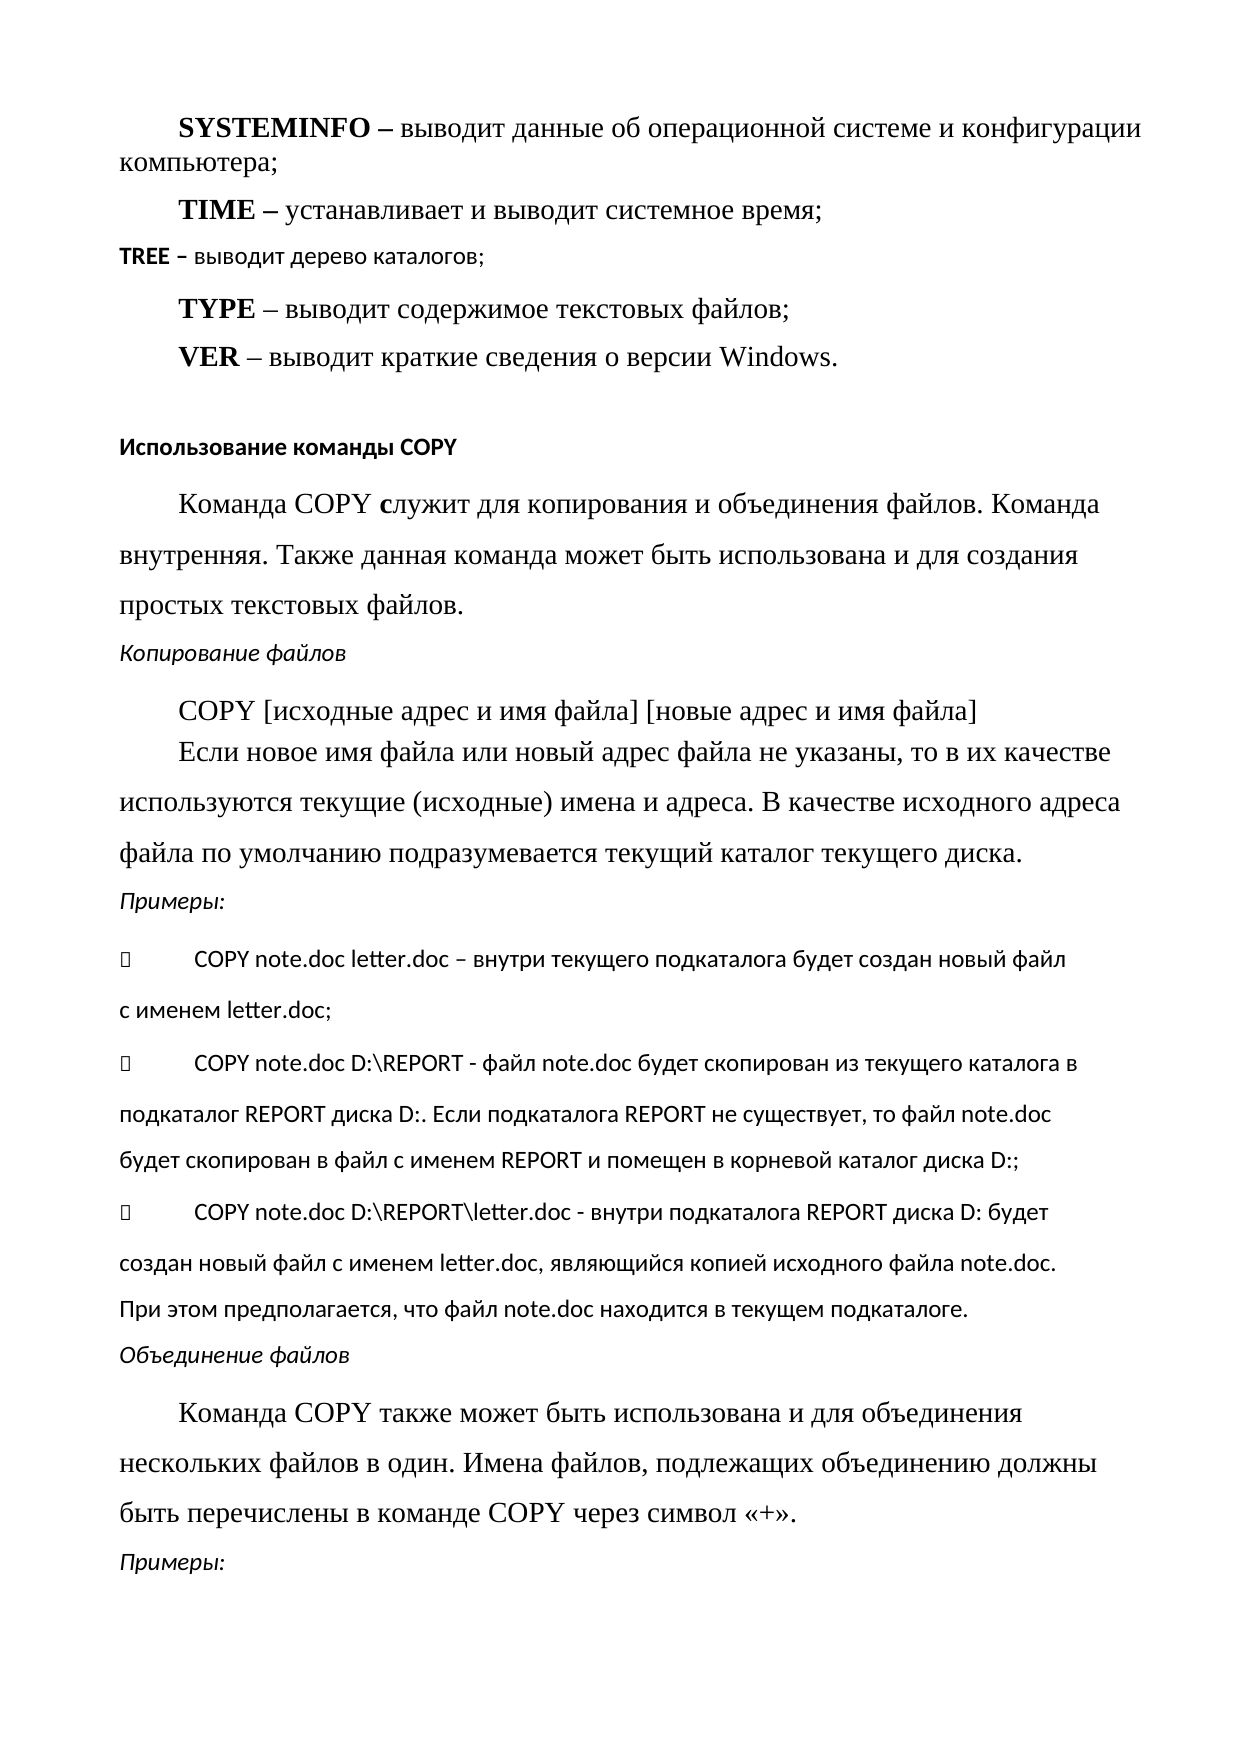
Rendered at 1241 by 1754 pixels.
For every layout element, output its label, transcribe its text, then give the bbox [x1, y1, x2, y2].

text TYPE – выводит содержимое текстовых файлов; [119, 291, 1155, 325]
list COPY note.doc D:\REPORT - файл note.doc будет скопирован из текущего каталога в подкаталог REPORT диска D:. Если подкаталога REPORT не существует, то файл note.doc будет скопирован в файл с именем REPORT и помещен в корневой каталог диска D:; [119, 1040, 1084, 1174]
text TREE – выводит дерево каталогов; [119, 240, 1155, 270]
text TIME – устанавливает и выводит системное время; [119, 192, 1155, 225]
text Копирование файлов [119, 637, 1155, 668]
text COPY [исходные адрес и имя файла] [новые адрес и имя файла] [119, 693, 1155, 727]
text Примеры: [119, 1546, 1155, 1576]
list COPY note.doc D:\REPORT\letter.doc - внутри подкаталога REPORT диска D: будет создан новый файл с именем letter.doc, являющийся копией исходного файла note.doc. При этом предполагается, что файл note.doc находится в текущем подкаталоге. [119, 1190, 1076, 1324]
text SYSTEMINFO – выводит данные об операционной системе и конфигурации компьютера; [119, 110, 1155, 177]
text Объединение файлов [119, 1339, 1155, 1369]
list COPY note.doc letter.doc – внутри текущего подкаталога будет создан новый файл с именем letter.doc; [119, 937, 1073, 1025]
text Если новое имя файла или новый адрес файла не указаны, то в их качестве используются текущие (исходные) имена и адреса. В качестве исходного адреса файла по умолчанию подразумевается текущий каталог текущего диска. [119, 734, 1131, 868]
text Использование команды COPY [119, 431, 1155, 461]
text Команда COPY также может быть использована и для объединения нескольких файлов в один. Имена файлов, подлежащих объединению должны быть перечислены в команде COPY через символ «+». [119, 1395, 1124, 1529]
text Команда COPY служит для копирования и объединения файлов. Команда внутренняя. Также данная команда может быть использована и для создания простых текстовых файлов. [119, 487, 1103, 621]
text VER – выводит краткие сведения о версии Windows. [119, 339, 1155, 373]
text Примеры: [119, 885, 1155, 916]
